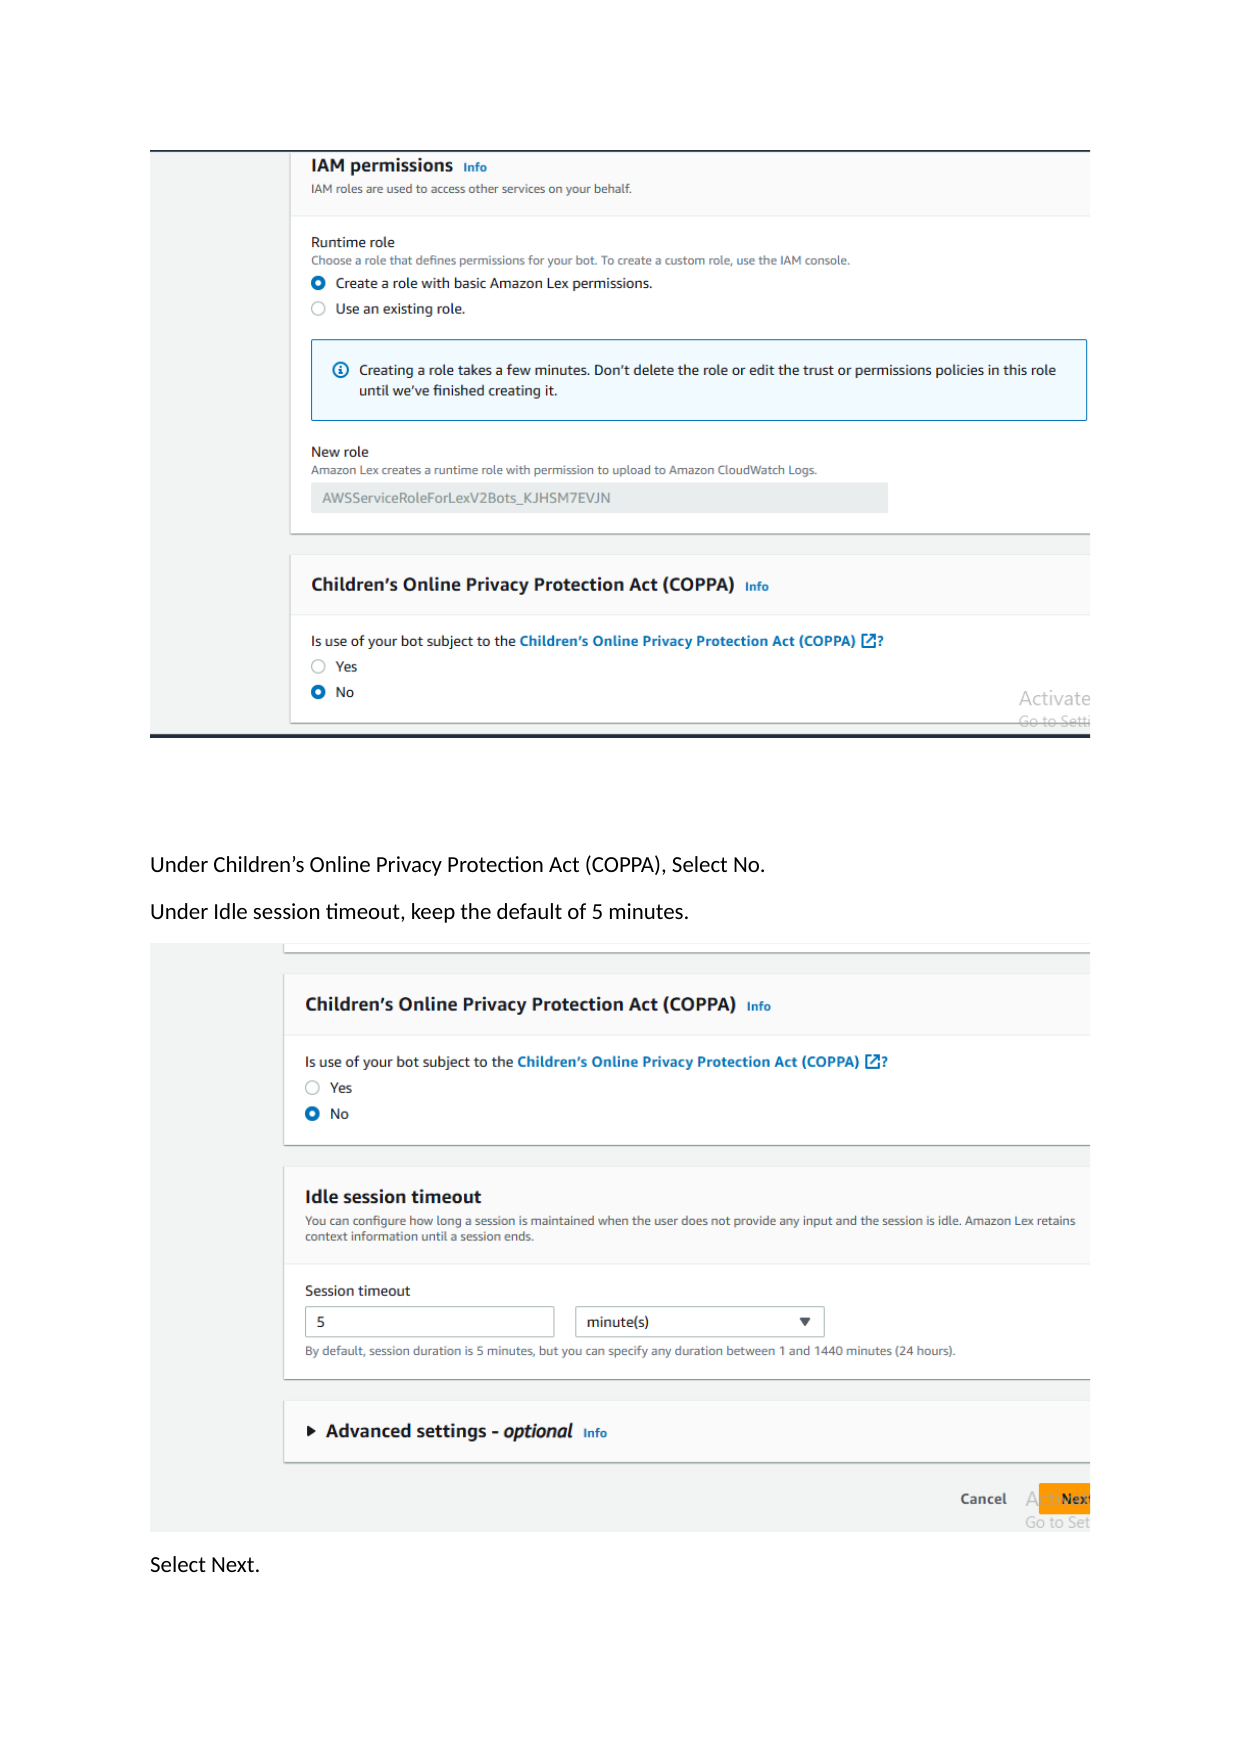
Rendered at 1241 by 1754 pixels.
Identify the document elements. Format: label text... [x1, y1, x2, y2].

picture [150, 943, 1091, 1532]
text Under Idle session timeout, keep the default of 5 minutes. [150, 897, 1090, 925]
picture [150, 150, 1091, 738]
text Select Next. [150, 1550, 1090, 1578]
text Under Children’s Online Privacy Protection Act (COPPA), Select No. [150, 850, 1090, 878]
